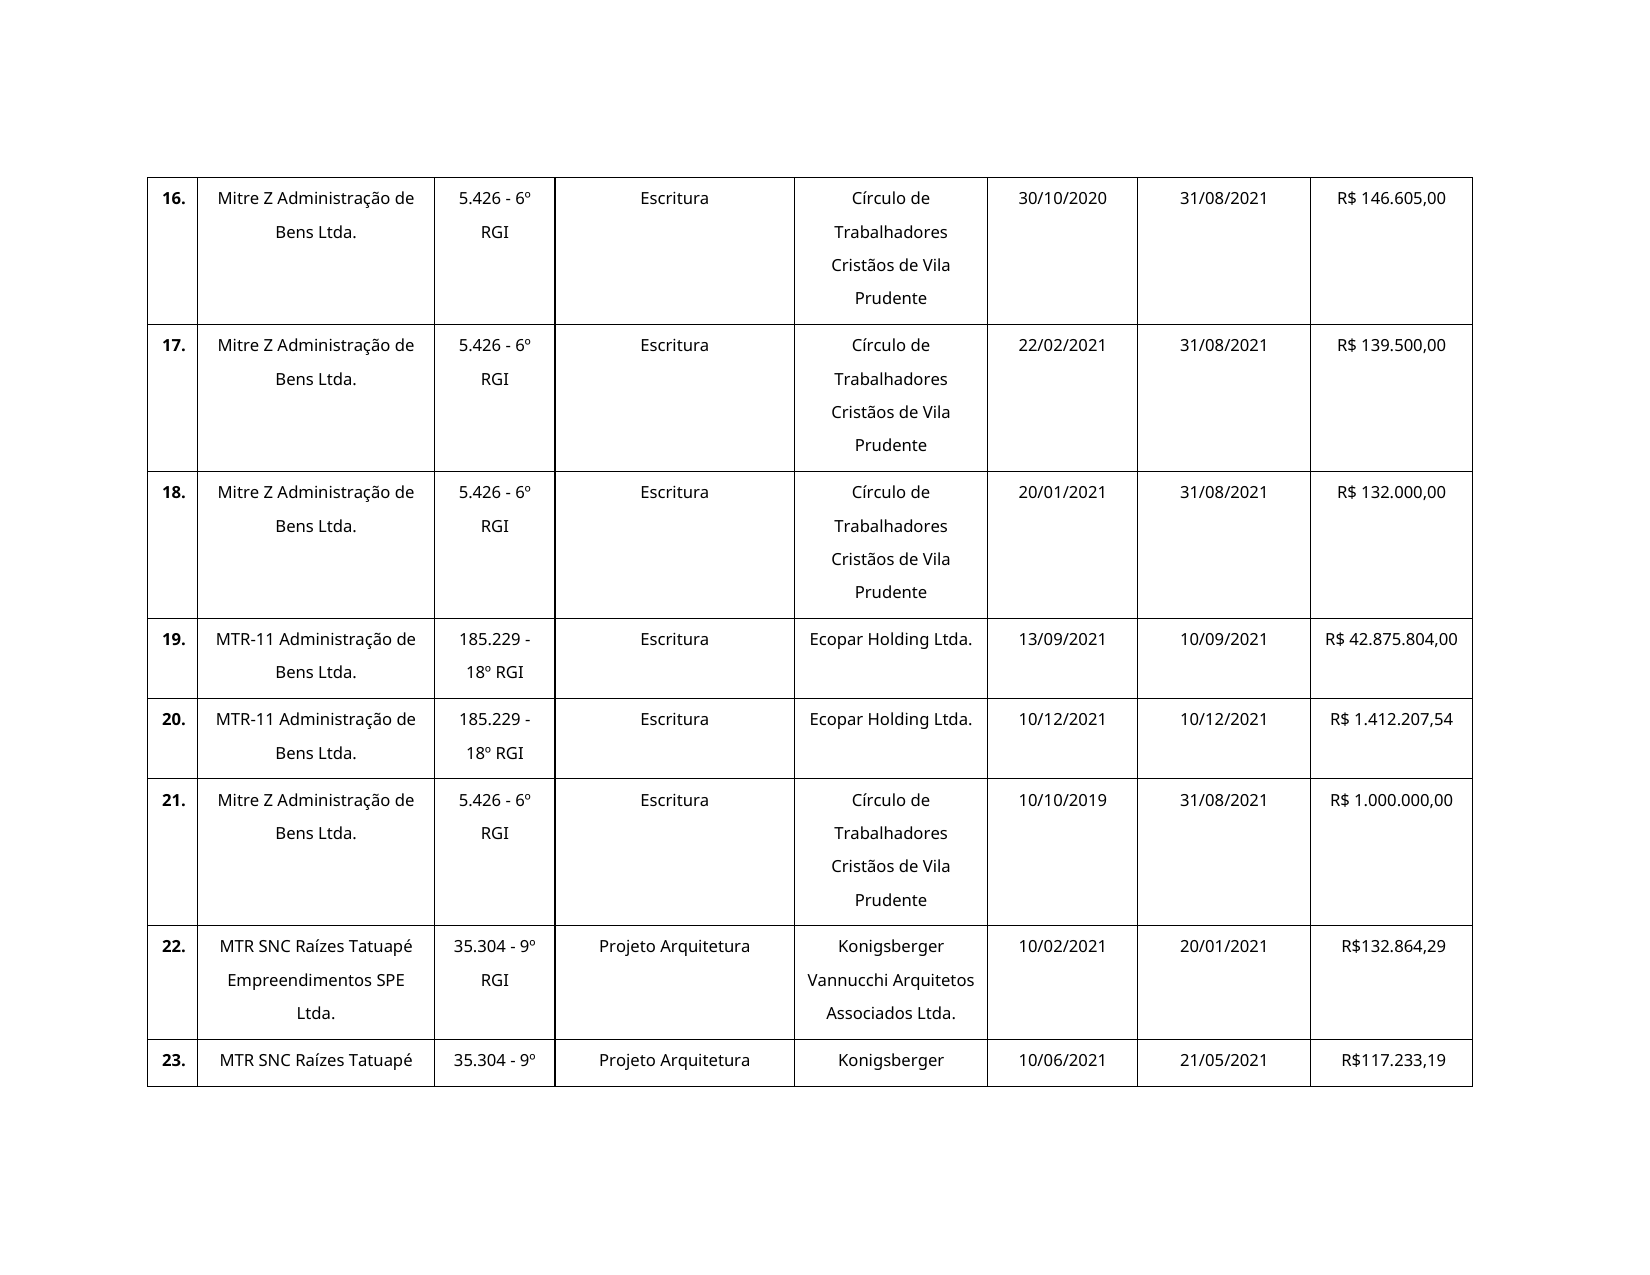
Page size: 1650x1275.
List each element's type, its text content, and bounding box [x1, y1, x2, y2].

table_cell MTR SNC Raízes Tatuapé Empreendimentos SPE Ltda. [198, 926, 434, 1039]
table_cell Konigsberger Vannucchi Arquitetos Associados Ltda. [795, 926, 987, 1039]
table_cell 185.229 - 18º RGI [435, 619, 554, 698]
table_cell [795, 178, 987, 324]
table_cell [198, 1040, 434, 1086]
table_cell 31/08/2021 [1138, 325, 1310, 471]
table_cell Projeto Arquitetura [556, 1040, 794, 1086]
table_cell Escritura [556, 178, 794, 324]
table_cell Escritura [556, 779, 794, 925]
table_cell Escritura [556, 619, 794, 698]
table_cell Círculo de Trabalhadores Cristãos de Vila Prudente [795, 779, 987, 925]
table_cell MTR-11 Administração de Bens Ltda. [198, 699, 434, 778]
table_cell 10/09/2021 [1138, 619, 1310, 698]
table_cell R$ 1.412.207,54 [1311, 699, 1472, 778]
table_cell 21/05/2021 [1138, 1040, 1310, 1086]
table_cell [198, 178, 434, 324]
table_cell R$ 42.875.804,00 [1311, 619, 1472, 698]
table_cell 20/01/2021 [988, 472, 1137, 618]
table_cell Mitre Z Administração de Bens Ltda. [198, 472, 434, 618]
table_cell Mitre Z Administração de Bens Ltda. [198, 325, 434, 471]
table_cell Escritura [556, 699, 794, 778]
table_cell 5.426 - 6º RGI [435, 325, 554, 471]
table_cell [148, 178, 197, 324]
table_cell 5.426 - 6º RGI [435, 178, 554, 324]
table_cell 5.426 - 6º RGI [435, 779, 554, 925]
table_cell R$ 132.000,00 [1311, 472, 1472, 618]
table_cell [148, 472, 197, 618]
table_cell [148, 1040, 197, 1086]
table_cell 22/02/2021 [988, 325, 1137, 471]
table_cell 10/02/2021 [988, 926, 1137, 1039]
table_cell Escritura [556, 325, 794, 471]
table_cell 10/12/2021 [988, 699, 1137, 778]
table_cell R$132.864,29 [1311, 926, 1472, 1039]
table_cell 31/08/2021 [1138, 779, 1310, 925]
table_cell Escritura [556, 472, 794, 618]
table_cell 30/10/2020 [988, 178, 1137, 324]
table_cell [795, 325, 987, 471]
table_cell Projeto Arquitetura [556, 926, 794, 1039]
table_cell [148, 699, 197, 778]
table_cell Ecopar Holding Ltda. [795, 699, 987, 778]
table_cell 20/01/2021 [1138, 926, 1310, 1039]
table_cell [148, 926, 197, 1039]
table_cell 10/12/2021 [1138, 699, 1310, 778]
table_cell R$ 146.605,00 [1311, 178, 1472, 324]
table_cell R$ 1.000.000,00 [1311, 779, 1472, 925]
table_cell 185.229 - 18º RGI [435, 699, 554, 778]
table_cell Círculo de Trabalhadores Cristãos de Vila Prudente [795, 472, 987, 618]
table_cell MTR-11 Administração de Bens Ltda. [198, 619, 434, 698]
table_cell 13/09/2021 [988, 619, 1137, 698]
table_cell Mitre Z Administração de Bens Ltda. [198, 779, 434, 925]
table_cell R$ 139.500,00 [1311, 325, 1472, 471]
table_cell [148, 619, 197, 698]
table_cell 10/10/2019 [988, 779, 1137, 925]
table_cell 5.426 - 6º RGI [435, 472, 554, 618]
table_cell R$117.233,19 [1311, 1040, 1472, 1086]
table_cell 35.304 - 9º RGI [435, 1040, 554, 1086]
table_cell 35.304 - 9º RGI [435, 926, 554, 1039]
table_cell [148, 325, 197, 471]
table_cell 31/08/2021 [1138, 472, 1310, 618]
table_cell 31/08/2021 [1138, 178, 1310, 324]
table_cell [148, 779, 197, 925]
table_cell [795, 1040, 987, 1086]
table_cell 10/06/2021 [988, 1040, 1137, 1086]
table_cell Ecopar Holding Ltda. [795, 619, 987, 698]
